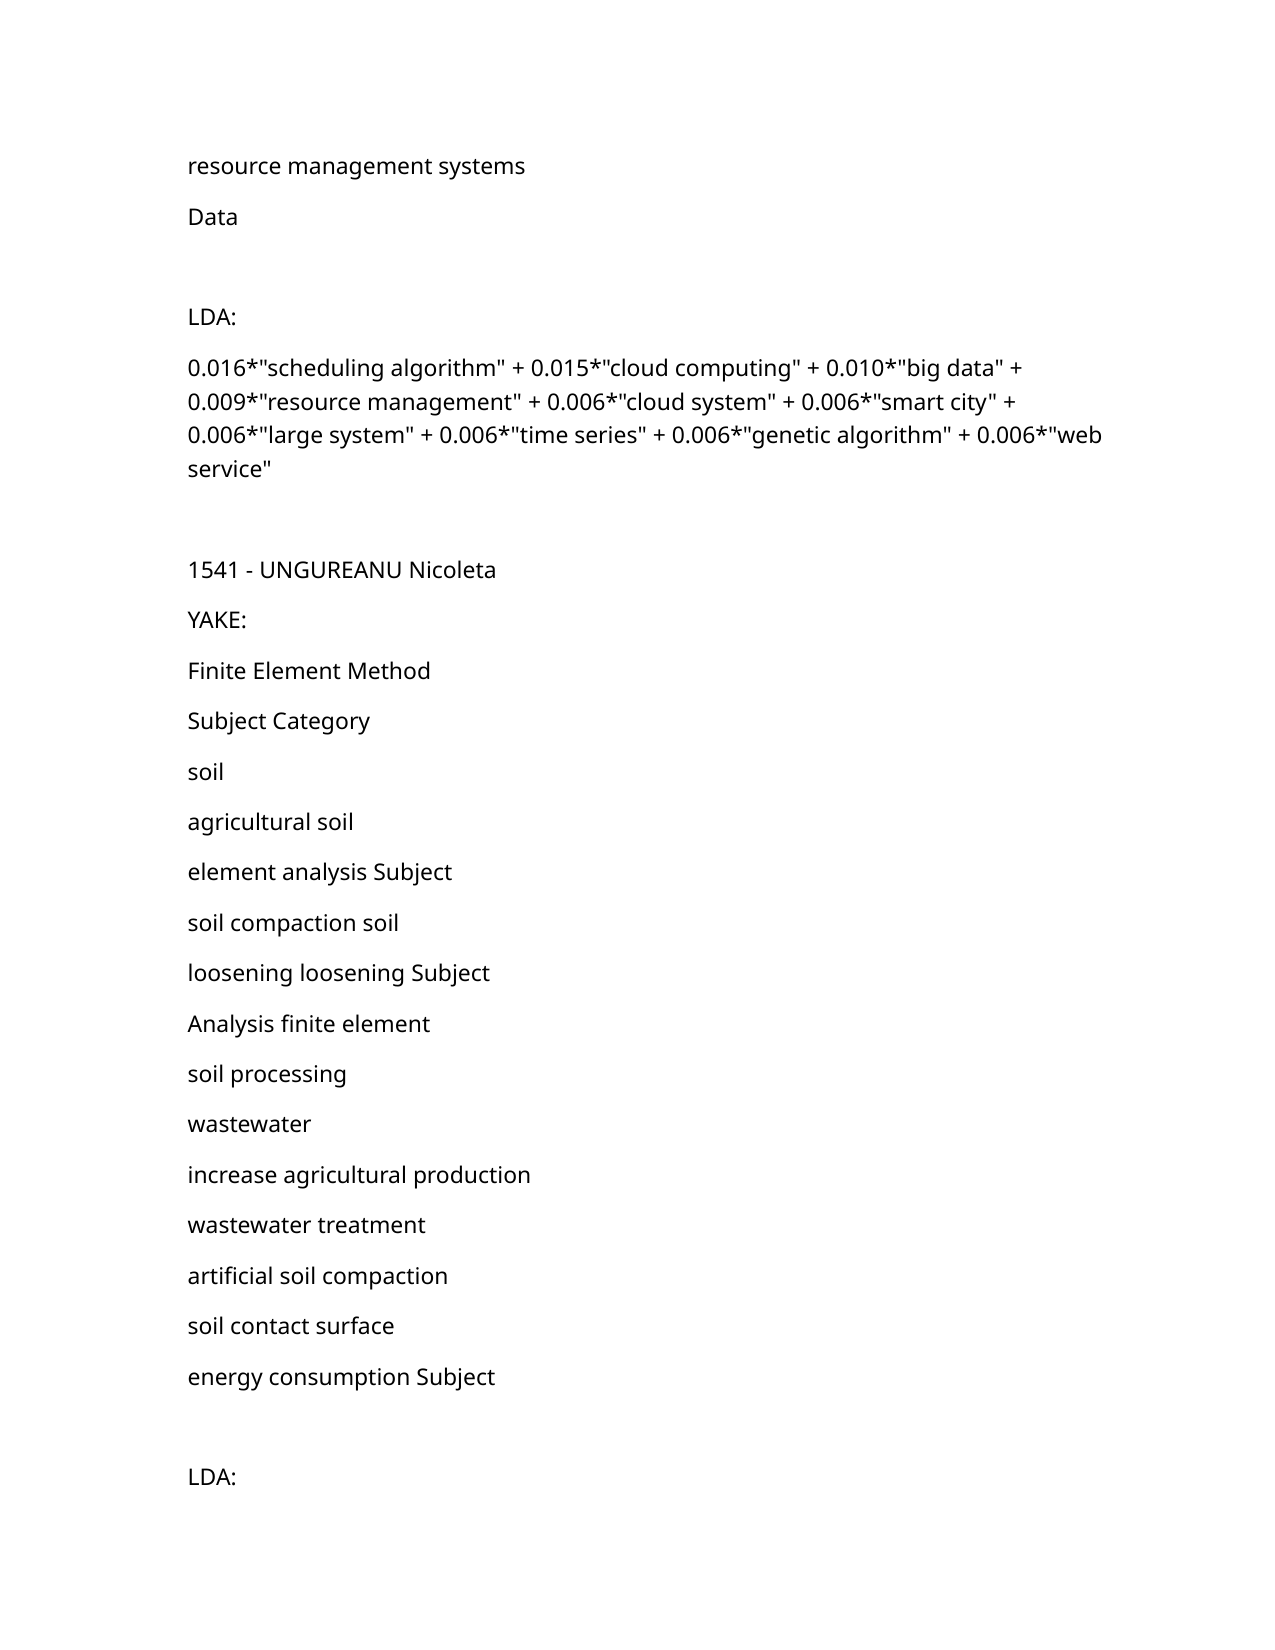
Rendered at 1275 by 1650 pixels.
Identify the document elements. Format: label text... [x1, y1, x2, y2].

text loosening loosening Subject [187, 957, 1125, 988]
text artificial soil compaction [187, 1259, 1125, 1291]
text LDA: [187, 301, 1125, 332]
text Subject Category [187, 705, 1125, 736]
text soil compaction soil [187, 907, 1125, 938]
text energy consumption Subject [187, 1360, 1125, 1392]
text 1541 - UNGUREANU Nicoleta [187, 554, 1125, 585]
text soil [187, 755, 1125, 787]
text wastewater treatment [187, 1209, 1125, 1240]
text Data [187, 200, 1125, 232]
text Finite Element Method [187, 654, 1125, 686]
text resource management systems [187, 150, 1125, 181]
text YAKE: [187, 604, 1125, 635]
text soil processing [187, 1058, 1125, 1089]
text increase agricultural production [187, 1159, 1125, 1190]
text agricultural soil [187, 806, 1125, 837]
text LDA: [187, 1461, 1125, 1492]
text 0.016*"scheduling algorithm" + 0.015*"cloud computing" + 0.010*"big data" + 0.009*"resource management" + 0.006*"cloud system" + 0.006*"smart city" + 0.006*"large system" + 0.006*"time series" + 0.006*"genetic algorithm" + 0.006*"web service" [187, 352, 1125, 484]
text wastewater [187, 1108, 1125, 1139]
text Analysis finite element [187, 1007, 1125, 1039]
text element analysis Subject [187, 856, 1125, 887]
text soil contact surface [187, 1310, 1125, 1341]
